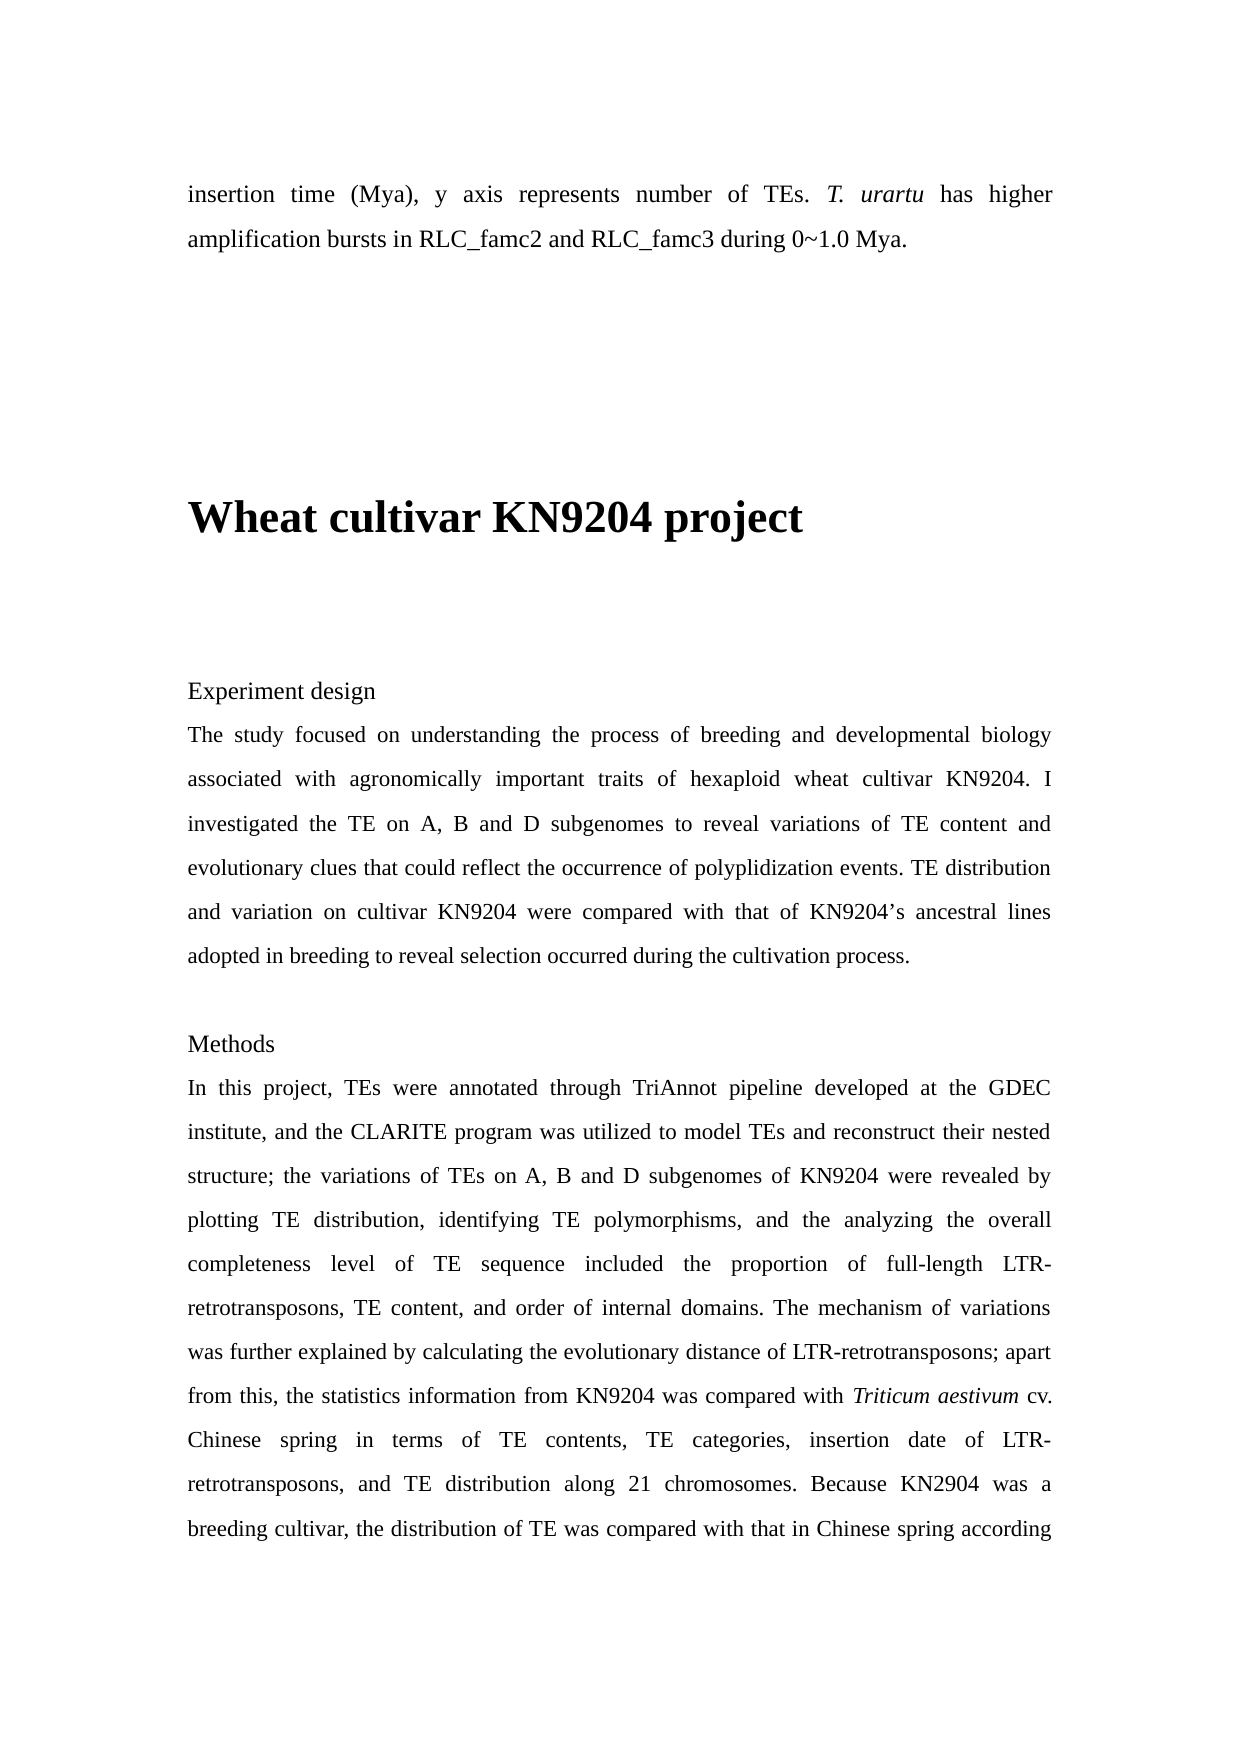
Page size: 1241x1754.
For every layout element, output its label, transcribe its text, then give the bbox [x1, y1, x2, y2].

text Experiment design [187, 668, 1053, 713]
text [187, 172, 1053, 260]
subtitle Wheat cultivar KN9204 project [187, 472, 1053, 560]
text The study focused on understanding the process of breeding and developmental biology associated with agronomically important traits of hexaploid wheat cultivar KN9204. I investigated the TE on A, B and D subgenomes to reveal variations of TE content and evolutionary clues that could reflect the occurrence of polyplidization events. TE distribution and variation on cultivar KN9204 were compared with that of KN9204’s ancestral lines adopted in breeding to reveal selection occurred during the cultivation process. [187, 713, 1053, 977]
text Methods [187, 1021, 1053, 1065]
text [187, 1065, 1053, 1550]
